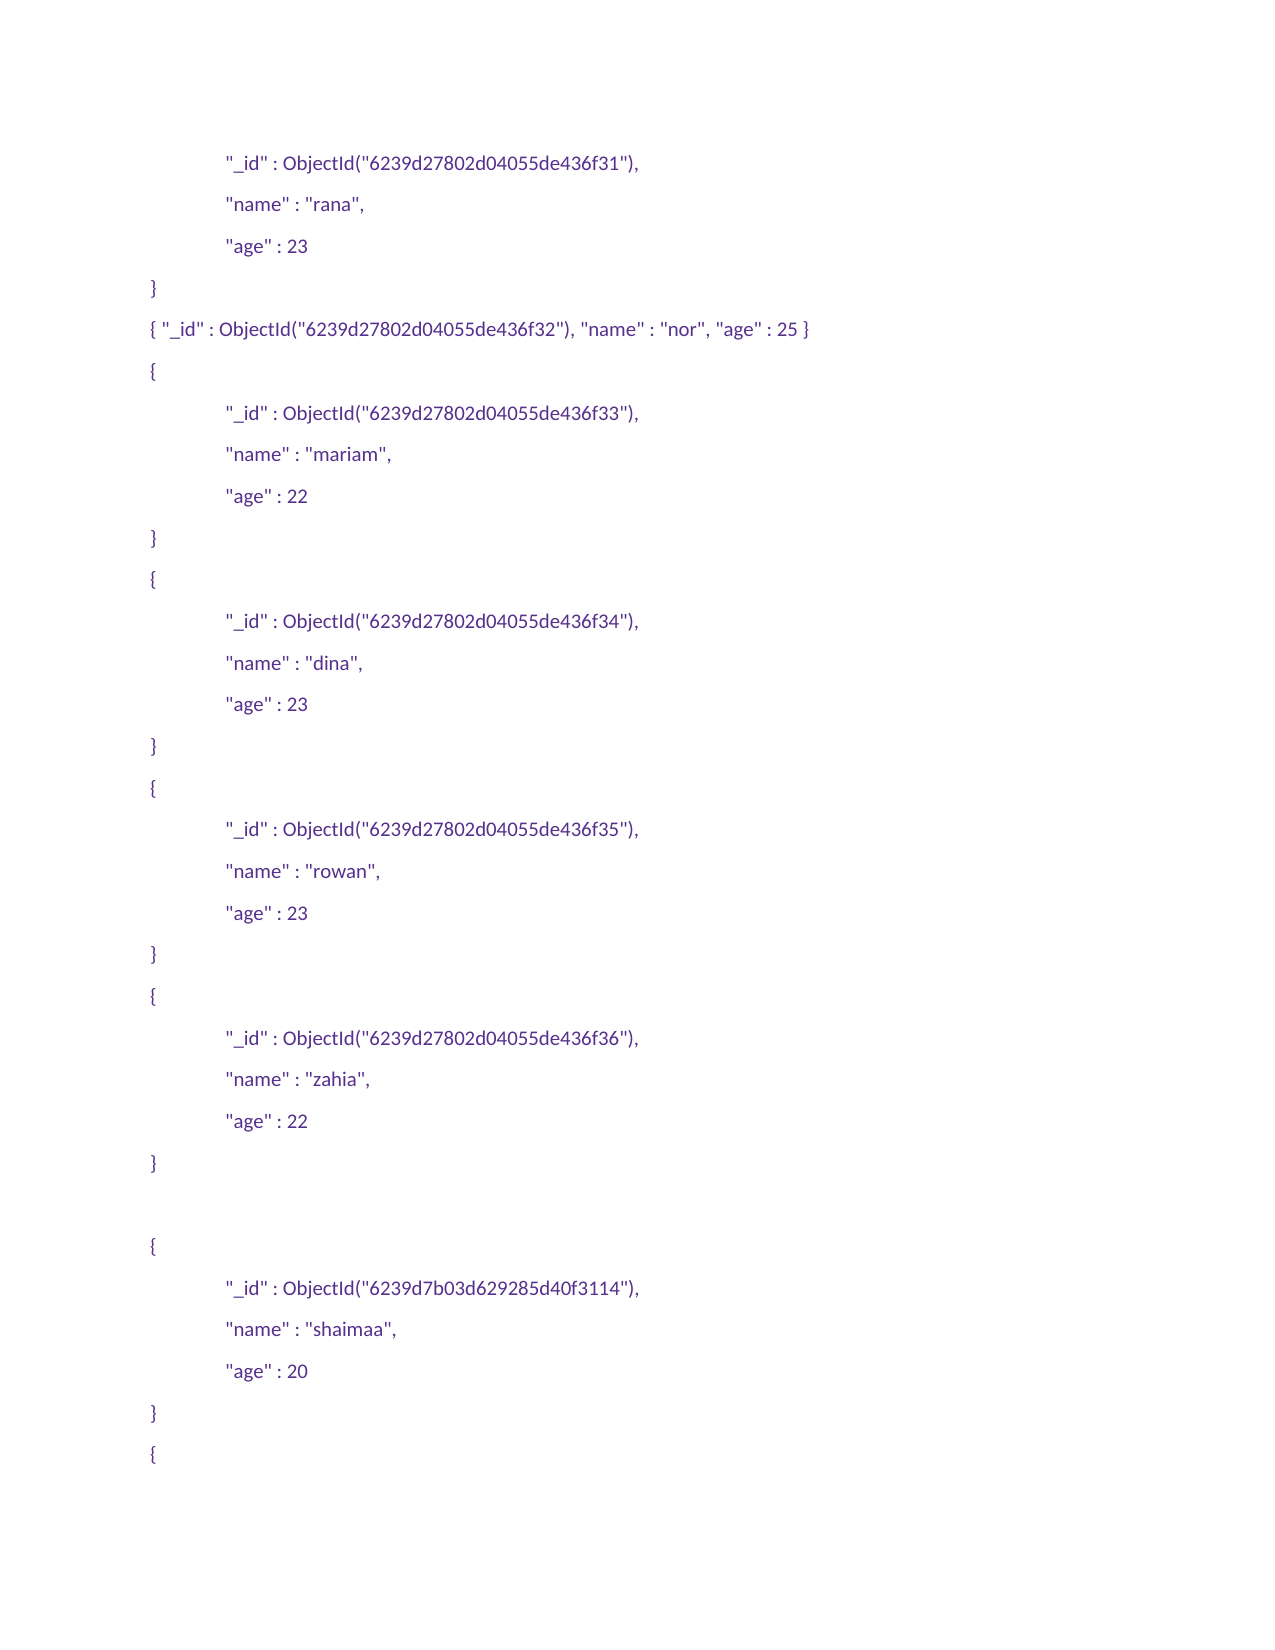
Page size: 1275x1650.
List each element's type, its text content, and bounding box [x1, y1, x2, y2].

text "age" : 23 [150, 900, 1125, 925]
text "name" : "dina", [150, 650, 1125, 675]
text "name" : "rana", [150, 192, 1125, 217]
text { "_id" : ObjectId("6239d27802d04055de436f32"), "name" : "nor", "age" : 25 } [150, 317, 1125, 342]
text "name" : "shaimaa", [150, 1317, 1125, 1342]
text { [150, 567, 1125, 592]
text "age" : 22 [150, 1108, 1125, 1133]
text "_id" : ObjectId("6239d7b03d629285d40f3114"), [150, 1275, 1125, 1300]
text "age" : 23 [150, 692, 1125, 717]
text "age" : 23 [150, 233, 1125, 258]
text } [150, 1400, 1125, 1425]
text { [150, 775, 1125, 800]
text } [150, 942, 1125, 967]
text "age" : 20 [150, 1358, 1125, 1383]
text "_id" : ObjectId("6239d27802d04055de436f33"), [150, 400, 1125, 425]
text { [150, 1233, 1125, 1258]
text "_id" : ObjectId("6239d27802d04055de436f35"), [150, 817, 1125, 842]
text "name" : "zahia", [150, 1067, 1125, 1092]
text } [150, 275, 1125, 300]
text { [150, 358, 1125, 383]
text } [150, 525, 1125, 550]
text "name" : "mariam", [150, 442, 1125, 467]
text "_id" : ObjectId("6239d27802d04055de436f36"), [150, 1025, 1125, 1050]
text } [150, 733, 1125, 758]
text { [150, 983, 1125, 1008]
text "_id" : ObjectId("6239d27802d04055de436f34"), [150, 608, 1125, 633]
text "age" : 22 [150, 483, 1125, 508]
text "_id" : ObjectId("6239d27802d04055de436f31"), [150, 150, 1125, 175]
text "name" : "rowan", [150, 858, 1125, 883]
text { [150, 1442, 1125, 1467]
text } [150, 1150, 1125, 1175]
